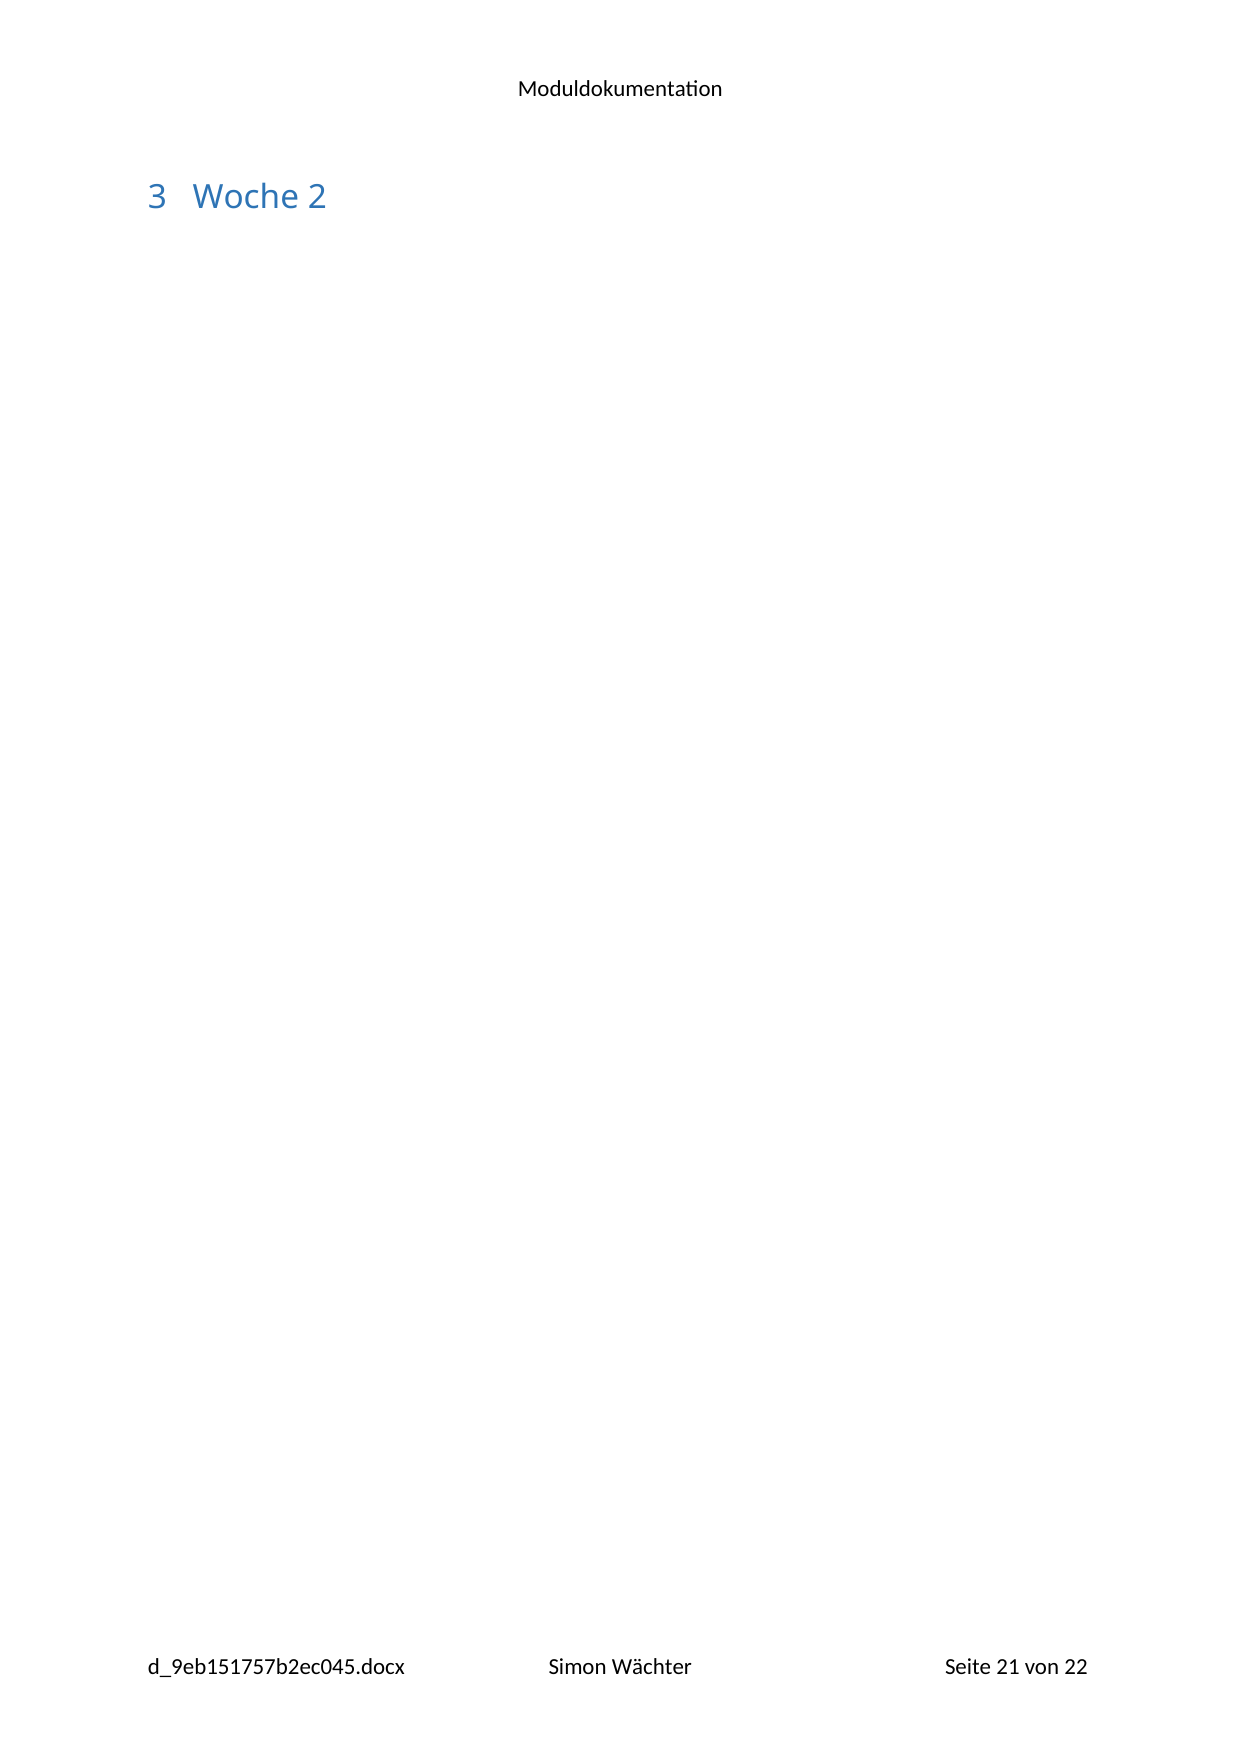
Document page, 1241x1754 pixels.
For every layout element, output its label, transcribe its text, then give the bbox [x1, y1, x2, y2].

subtitle Woche 2 [148, 173, 1093, 218]
